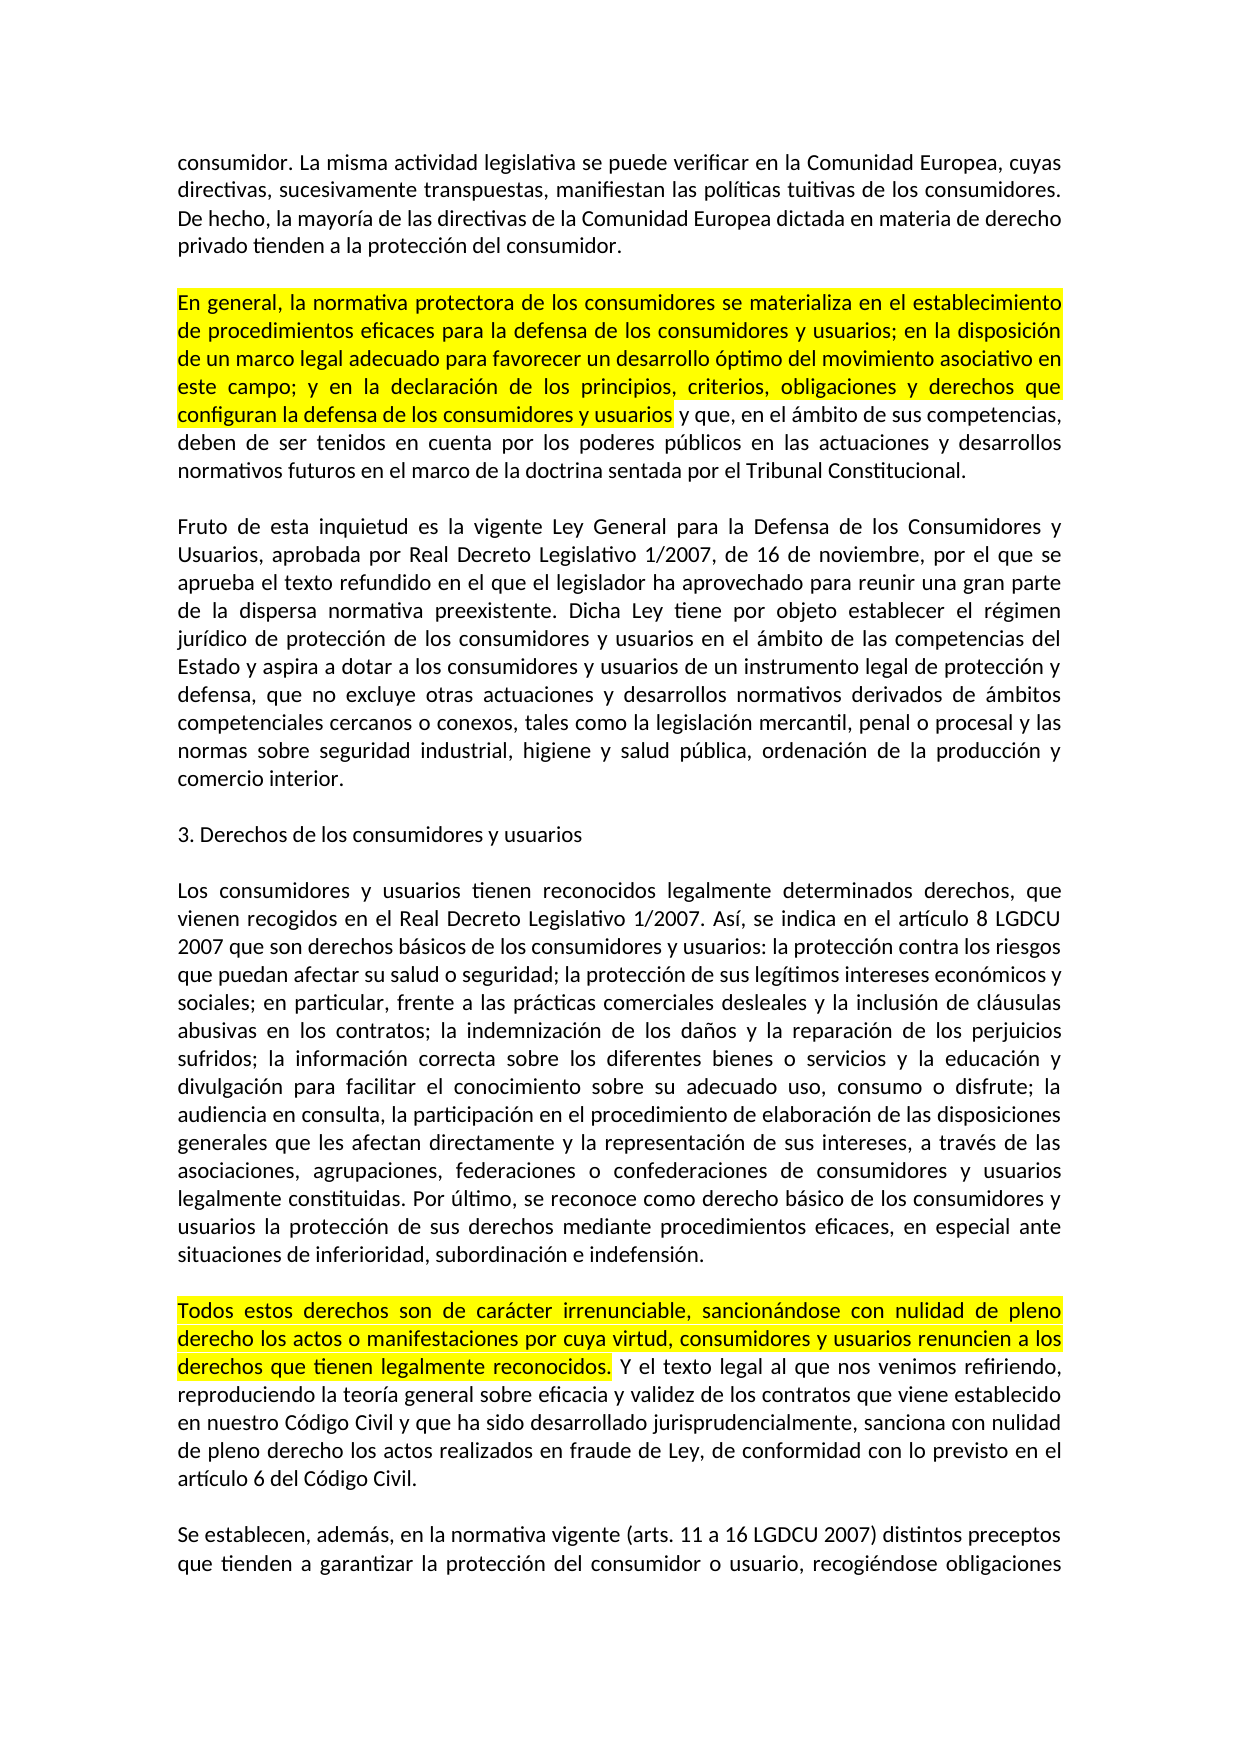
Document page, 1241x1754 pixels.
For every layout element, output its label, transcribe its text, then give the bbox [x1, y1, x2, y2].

text En general, la normativa protectora de los consumidores se materializa en el establecimiento de procedimientos eficaces para la defensa de los consumidores y usuarios; en la disposición de un marco legal adecuado para favorecer un desarrollo óptimo del movimiento asociativo en este campo; y en la declaración de los principios, criterios, obligaciones y derechos que configuran la defensa de los consumidores y usuarios y que, en el ámbito de sus competencias, deben de ser tenidos en cuenta por los poderes públicos en las actuaciones y desarrollos normativos futuros en el marco de la doctrina sentada por el Tribunal Constitucional. [177, 400, 1063, 484]
text 3. Derechos de los consumidores y usuarios [177, 820, 1063, 848]
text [177, 148, 1063, 260]
text Todos estos derechos son de carácter irrenunciable, sancionándose con nulidad de pleno derecho los actos o manifestaciones por cuya virtud, consumidores y usuarios renuncien a los derechos que tienen legalmente reconocidos. Y el texto legal al que nos venimos refiriendo, reproduciendo la teoría general sobre eficacia y validez de los contratos que viene establecido en nuestro Código Civil y que ha sido desarrollado jurisprudencialmente, sanciona con nulidad de pleno derecho los actos realizados en fraude de Ley, de conformidad con lo previsto en el artículo 6 del Código Civil. [177, 1352, 1063, 1493]
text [177, 1521, 1063, 1577]
text Los consumidores y usuarios tienen reconocidos legalmente determinados derechos, que vienen recogidos en el Real Decreto Legislativo 1/2007. Así, se indica en el artículo 8 LGDCU 2007 que son derechos básicos de los consumidores y usuarios: la protección contra los riesgos que puedan afectar su salud o seguridad; la protección de sus legítimos intereses económicos y sociales; en particular, frente a las prácticas comerciales desleales y la inclusión de cláusulas abusivas en los contratos; la indemnización de los daños y la reparación de los perjuicios sufridos; la información correcta sobre los diferentes bienes o servicios y la educación y divulgación para facilitar el conocimiento sobre su adecuado uso, consumo o disfrute; la audiencia en consulta, la participación en el procedimiento de elaboración de las disposiciones generales que les afectan directamente y la representación de sus intereses, a través de las asociaciones, agrupaciones, federaciones o confederaciones de consumidores y usuarios legalmente constituidas. Por último, se reconoce como derecho básico de los consumidores y usuarios la protección de sus derechos mediante procedimientos eficaces, en especial ante situaciones de inferioridad, subordinación e indefensión. [177, 876, 1063, 1268]
text Fruto de esta inquietud es la vigente Ley General para la Defensa de los Consumidores y Usuarios, aprobada por Real Decreto Legislativo 1/2007, de 16 de noviembre, por el que se aprueba el texto refundido en el que el legislador ha aprovechado para reunir una gran parte de la dispersa normativa preexistente. Dicha Ley tiene por objeto establecer el régimen jurídico de protección de los consumidores y usuarios en el ámbito de las competencias del Estado y aspira a dotar a los consumidores y usuarios de un instrumento legal de protección y defensa, que no excluye otras actuaciones y desarrollos normativos derivados de ámbitos competenciales cercanos o conexos, tales como la legislación mercantil, penal o procesal y las normas sobre seguridad industrial, higiene y salud pública, ordenación de la producción y comercio interior. [177, 512, 1063, 792]
